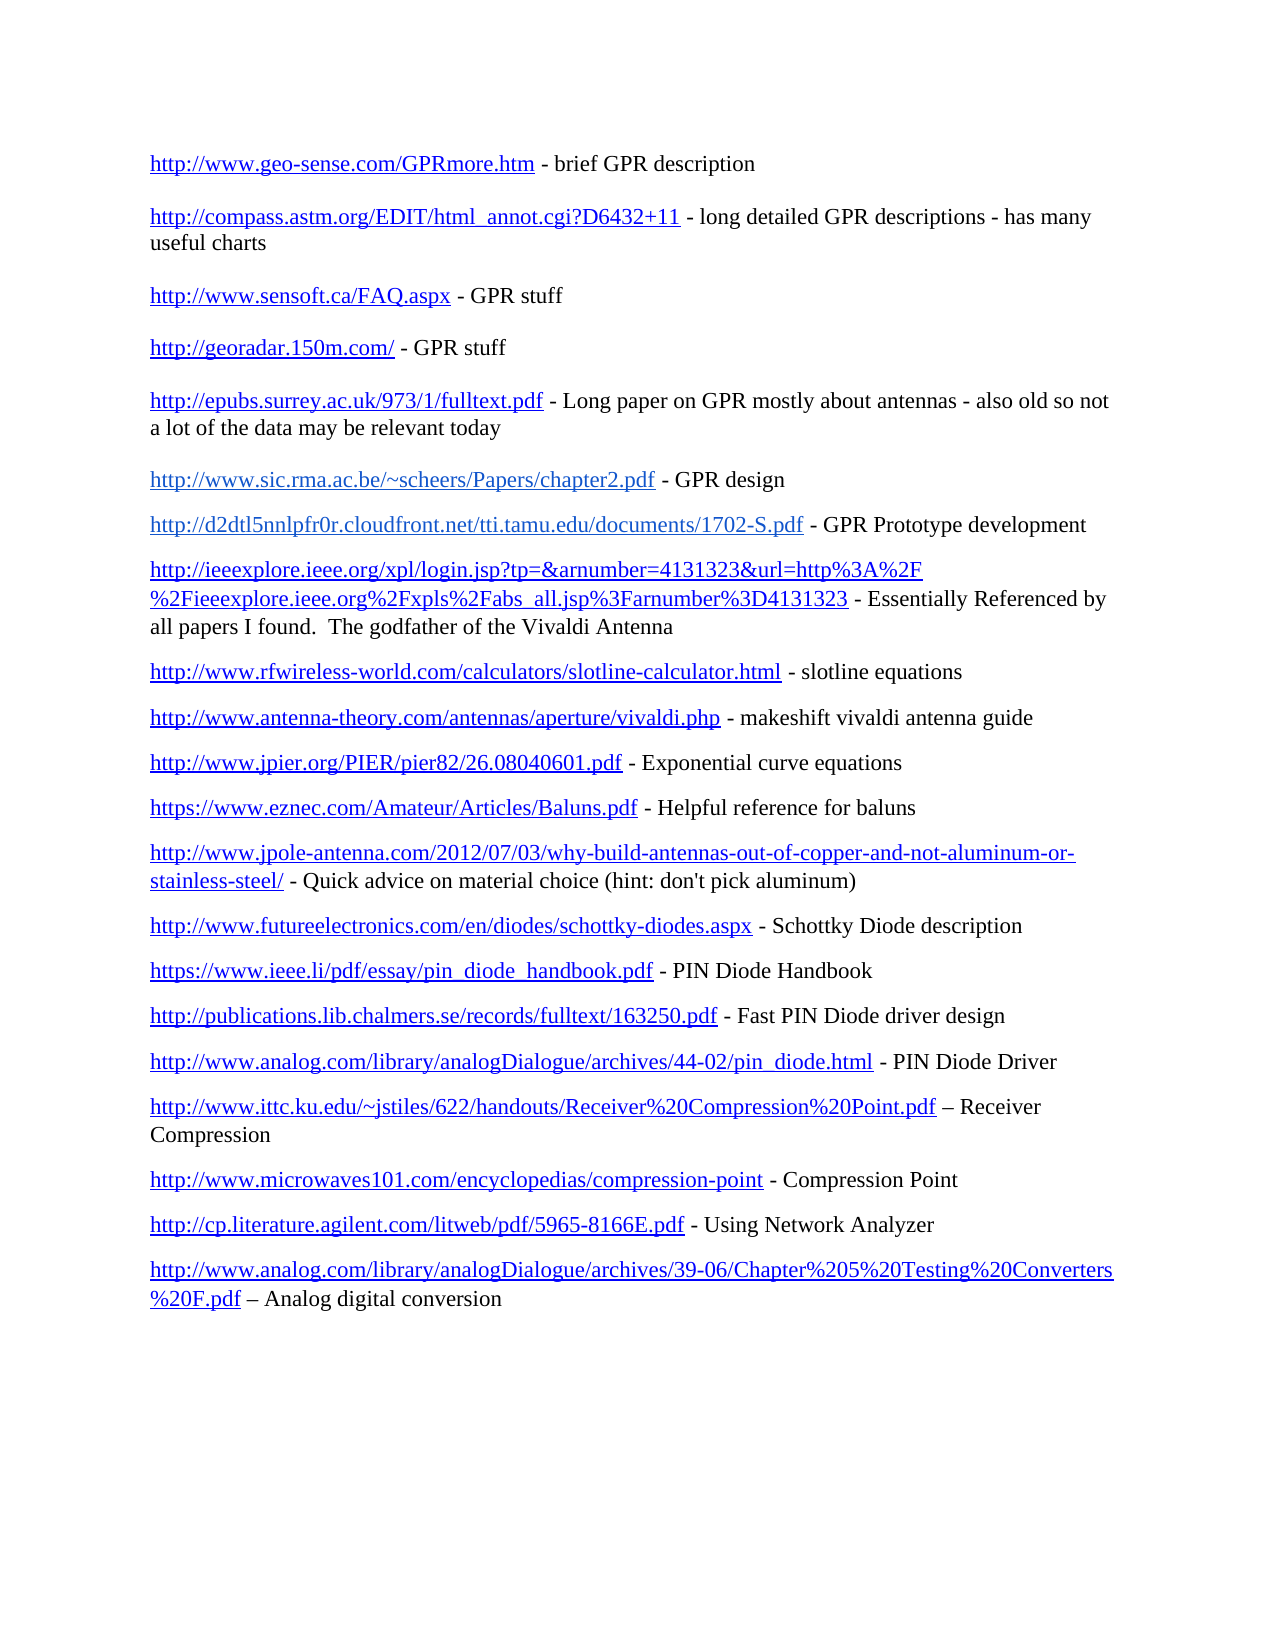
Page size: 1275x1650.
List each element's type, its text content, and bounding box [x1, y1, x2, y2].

text http://www.futureelectronics.com/en/diodes/schottky-diodes.aspx - Schottky Diode description [150, 912, 1125, 939]
text http://www.sensoft.ca/FAQ.aspx - GPR stuff [150, 282, 1125, 308]
text http://cp.literature.agilent.com/litweb/pdf/5965-8166E.pdf - Using Network Analyzer [150, 1211, 1125, 1238]
text http://compass.astm.org/EDIT/html_annot.cgi?D6432+11 - long detailed GPR descriptions - has many useful charts [150, 203, 1125, 255]
text https://www.ieee.li/pdf/essay/pin_diode_handbook.pdf - PIN Diode Handbook [150, 957, 1125, 984]
text http://www.analog.com/library/analogDialogue/archives/44-02/pin_diode.html - PIN Diode Driver [150, 1048, 1125, 1074]
text http://ieeexplore.ieee.org/xpl/login.jsp?tp=&arnumber=4131323&url=http%3A%2F%2Fieeexplore.ieee.org%2Fxpls%2Fabs_all.jsp%3Farnumber%3D4131323 - Essentially Referenced by all papers I found. The godfather of the Vivaldi Antenna [150, 556, 1125, 640]
text http://publications.lib.chalmers.se/records/fulltext/163250.pdf - Fast PIN Diode driver design [150, 1003, 1125, 1029]
text http://www.analog.com/library/analogDialogue/archives/39-06/Chapter%205%20Testing%20Converters%20F.pdf – Analog digital conversion [150, 1257, 1125, 1311]
text http://www.antenna-theory.com/antennas/aperture/vivaldi.php - makeshift vivaldi antenna guide [150, 703, 1125, 730]
text http://epubs.surrey.ac.uk/973/1/fulltext.pdf - Long paper on GPR mostly about antennas - also old so not a lot of the data may be relevant today [150, 387, 1125, 440]
text http://www.rfwireless-world.com/calculators/slotline-calculator.html - slotline equations [150, 658, 1125, 685]
text http://www.sic.rma.ac.be/~scheers/Papers/chapter2.pdf - GPR design [656, 466, 1125, 493]
text http://www.jpole-antenna.com/2012/07/03/why-build-antennas-out-of-copper-and-not-aluminum-or-stainless-steel/ - Quick advice on material choice (hint: don't pick aluminum) [150, 839, 1125, 894]
text http://www.microwaves101.com/encyclopedias/compression-point - Compression Point [150, 1166, 1125, 1193]
text http://georadar.150m.com/ - GPR stuff [150, 334, 1125, 361]
text https://www.eznec.com/Amateur/Articles/Baluns.pdf - Helpful reference for baluns [150, 794, 1125, 820]
text http://www.ittc.ku.edu/~jstiles/622/handouts/Receiver%20Compression%20Point.pdf – Receiver Compression [150, 1093, 1125, 1148]
text http://www.geo-sense.com/GPRmore.htm - brief GPR description [150, 150, 1125, 176]
text http://d2dtl5nnlpfr0r.cloudfront.net/tti.tamu.edu/documents/1702-S.pdf - GPR Prototype development [804, 511, 1125, 538]
text http://www.jpier.org/PIER/pier82/26.08040601.pdf - Exponential curve equations [150, 749, 1125, 775]
